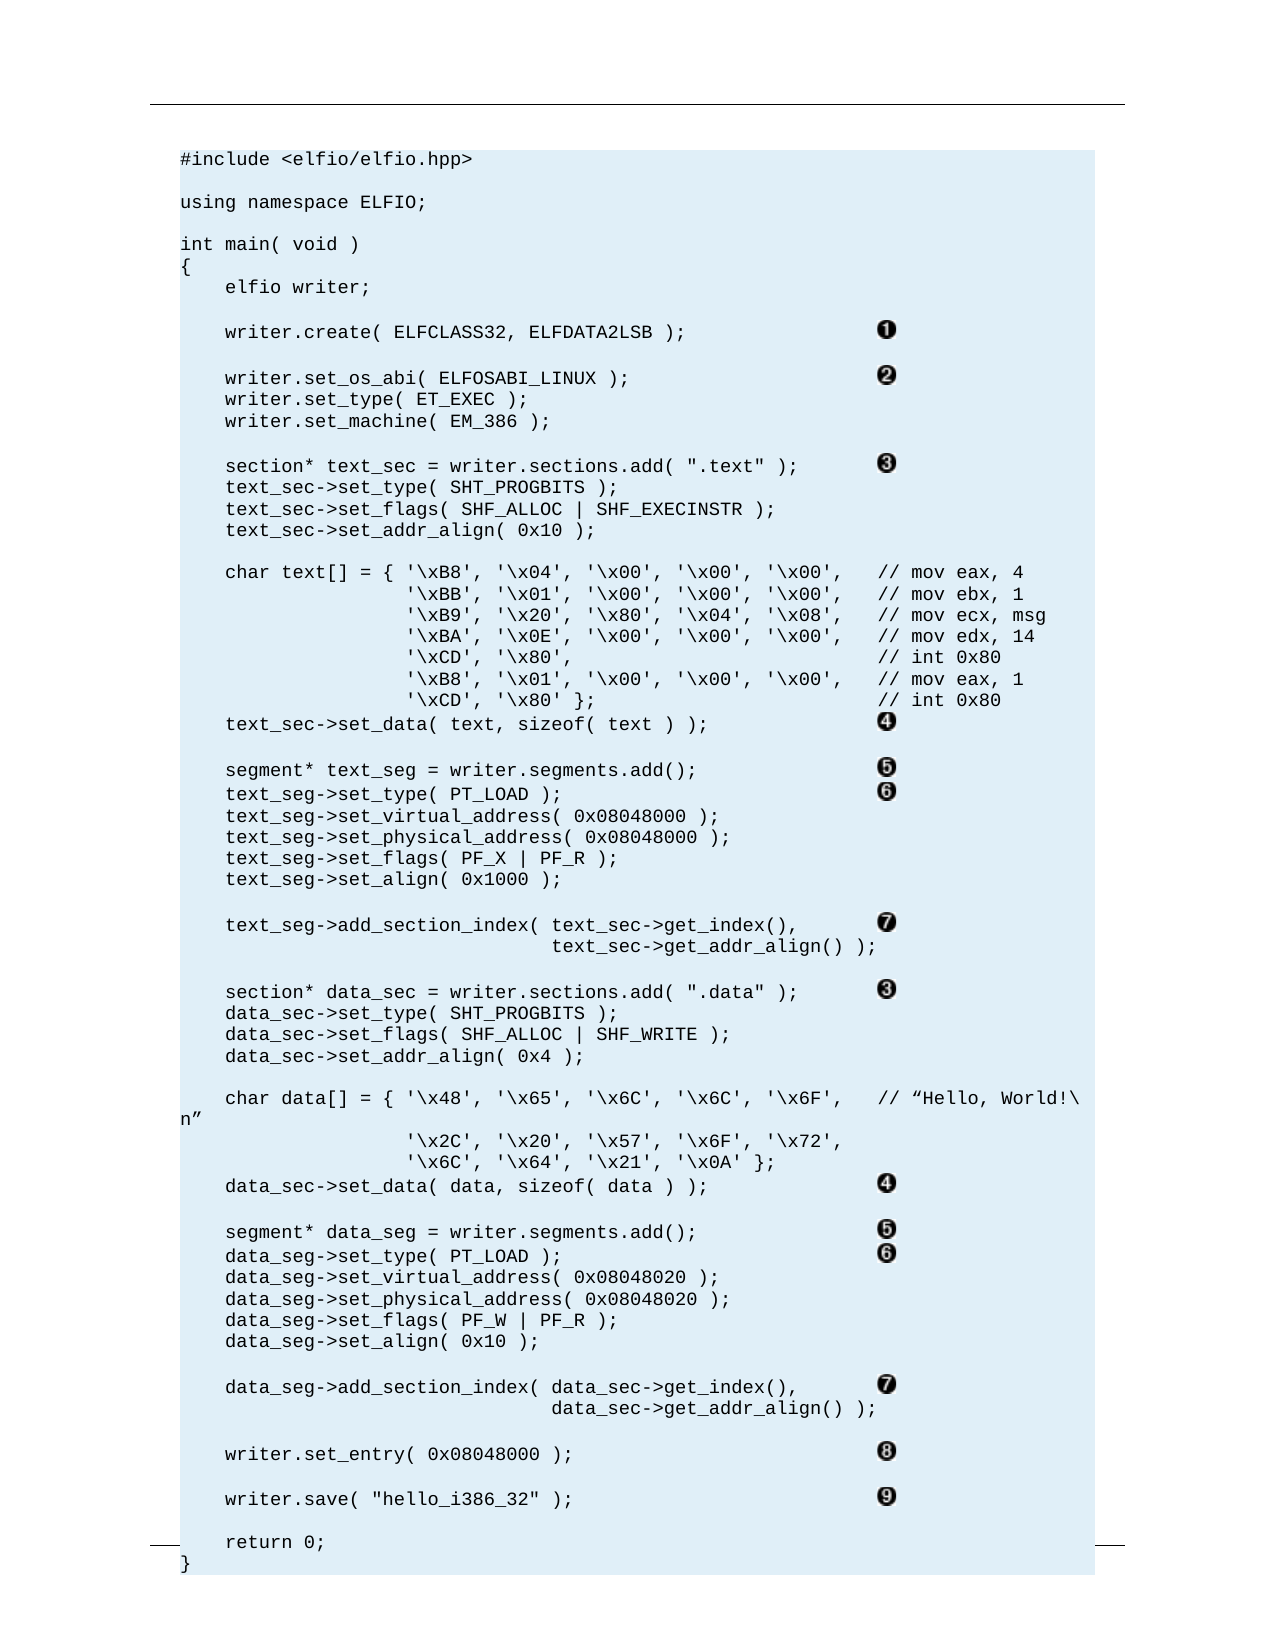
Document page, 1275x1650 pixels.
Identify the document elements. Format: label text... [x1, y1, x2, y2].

text text_seg->set_type( PT_LOAD ); [180, 782, 1095, 806]
text '\x2C', '\x20', '\x57', '\x6F', '\x72', [180, 1131, 1095, 1153]
text } [180, 1554, 1095, 1575]
text section* data_sec = writer.sections.add( ".data" ); [180, 979, 1095, 1004]
text data_seg->set_physical_address( 0x08048020 ); [180, 1289, 1095, 1311]
picture [877, 1441, 897, 1461]
picture [877, 1219, 897, 1239]
text elfio writer; [180, 278, 1095, 299]
text #include <elfio/elfio.hpp> [180, 150, 1095, 171]
text int main( void ) [180, 235, 1095, 256]
text data_seg->add_section_index( data_sec->get_index(), [180, 1374, 1095, 1399]
picture [877, 1173, 897, 1193]
text '\xB9', '\x20', '\x80', '\x04', '\x08', // mov ecx, msg [180, 606, 1095, 627]
text writer.set_type( ET_EXEC ); [180, 390, 1095, 411]
text using namespace ELFIO; [180, 193, 1095, 214]
picture [877, 757, 897, 777]
text writer.set_os_abi( ELFOSABI_LINUX ); [180, 366, 1095, 390]
text segment* text_seg = writer.segments.add(); [180, 758, 1095, 782]
text data_seg->set_flags( PF_W | PF_R ); [180, 1311, 1095, 1332]
picture [877, 1243, 897, 1263]
text '\xBA', '\x0E', '\x00', '\x00', '\x00', // mov edx, 14 [180, 627, 1095, 648]
picture [877, 320, 897, 339]
text data_sec->set_flags( SHF_ALLOC | SHF_WRITE ); [180, 1025, 1095, 1046]
text text_seg->set_physical_address( 0x08048000 ); [180, 828, 1095, 849]
text data_seg->set_virtual_address( 0x08048020 ); [180, 1268, 1095, 1289]
text '\xBB', '\x01', '\x00', '\x00', '\x00', // mov ebx, 1 [180, 584, 1095, 606]
picture [877, 782, 897, 801]
text '\xCD', '\x80' }; // int 0x80 [180, 691, 1095, 712]
text data_sec->get_addr_align() ); [180, 1399, 1095, 1420]
text segment* data_seg = writer.segments.add(); [180, 1219, 1095, 1244]
text text_sec->set_flags( SHF_ALLOC | SHF_EXECINSTR ); [180, 499, 1095, 521]
text text_sec->set_addr_align( 0x10 ); [180, 521, 1095, 542]
text text_sec->get_addr_align() ); [180, 937, 1095, 958]
text text_seg->add_section_index( text_sec->get_index(), [180, 913, 1095, 937]
picture [877, 1487, 897, 1506]
text text_sec->set_data( text, sizeof( text ) ); [180, 712, 1095, 736]
text writer.save( "hello_i386_32" ); [180, 1487, 1095, 1511]
text '\xCD', '\x80', // int 0x80 [180, 648, 1095, 669]
text data_seg->set_align( 0x10 ); [180, 1332, 1095, 1353]
text char text[] = { '\xB8', '\x04', '\x00', '\x00', '\x00', // mov eax, 4 [180, 563, 1095, 584]
picture [877, 979, 897, 999]
picture [877, 1374, 897, 1394]
text return 0; [180, 1533, 1095, 1554]
text data_sec->set_addr_align( 0x4 ); [180, 1046, 1095, 1068]
text text_seg->set_flags( PF_X | PF_R ); [180, 849, 1095, 870]
text { [180, 256, 1095, 278]
text section* text_sec = writer.sections.add( ".text" ); [180, 454, 1095, 478]
text '\xB8', '\x01', '\x00', '\x00', '\x00', // mov eax, 1 [180, 669, 1095, 691]
text text_seg->set_virtual_address( 0x08048000 ); [180, 806, 1095, 828]
text text_sec->set_type( SHT_PROGBITS ); [180, 478, 1095, 499]
picture [877, 712, 897, 731]
text writer.create( ELFCLASS32, ELFDATA2LSB ); [180, 320, 1095, 344]
text writer.set_entry( 0x08048000 ); [180, 1441, 1095, 1466]
text char data[] = { '\x48', '\x65', '\x6C', '\x6C', '\x6F', // “Hello, World!\n” [180, 1089, 1095, 1131]
picture [877, 453, 897, 473]
text text_seg->set_align( 0x1000 ); [180, 870, 1095, 891]
text data_sec->set_data( data, sizeof( data ) ); [180, 1174, 1095, 1198]
picture [877, 912, 897, 932]
text data_sec->set_type( SHT_PROGBITS ); [180, 1004, 1095, 1025]
text data_seg->set_type( PT_LOAD ); [180, 1244, 1095, 1268]
text writer.set_machine( EM_386 ); [180, 411, 1095, 433]
text '\x6C', '\x64', '\x21', '\x0A' }; [180, 1153, 1095, 1174]
picture [877, 365, 897, 385]
